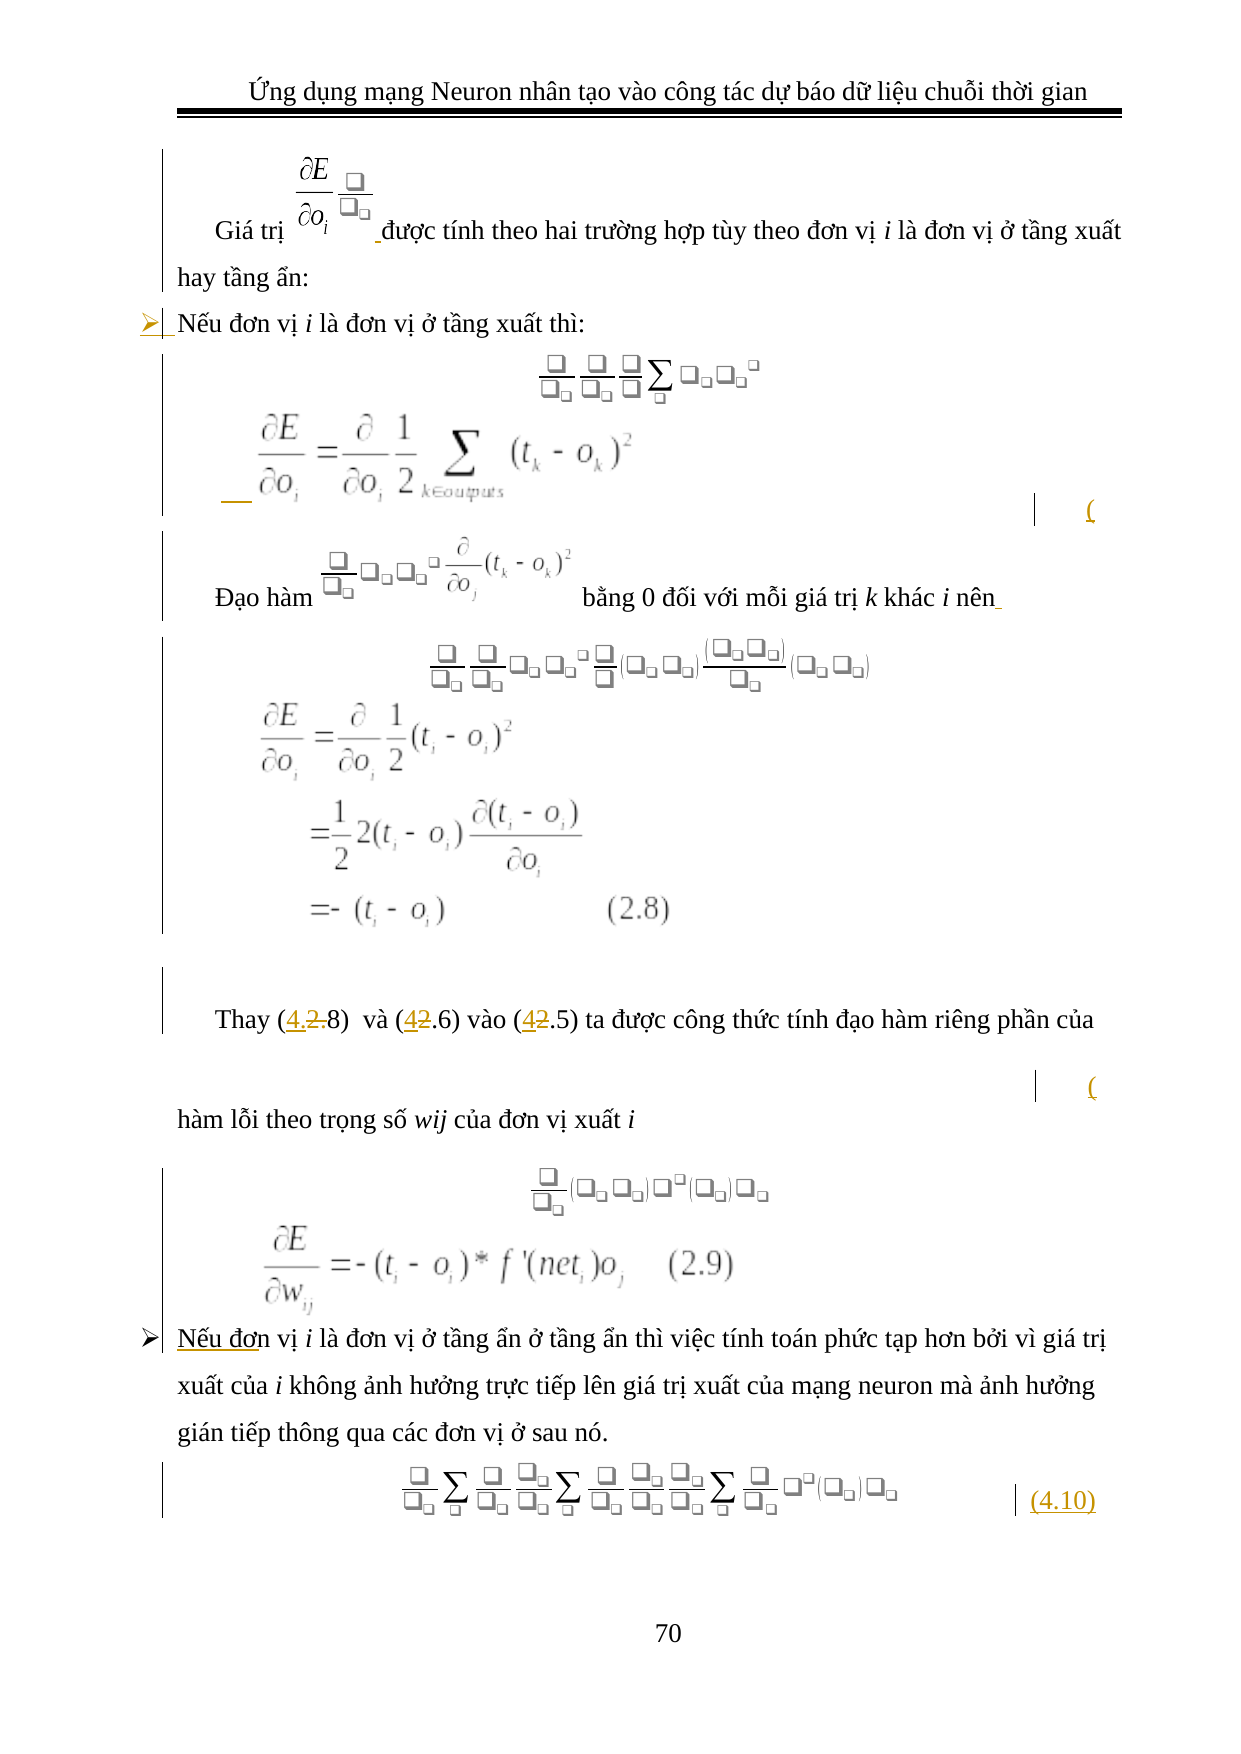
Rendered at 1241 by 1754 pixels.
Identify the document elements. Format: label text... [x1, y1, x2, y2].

list Đạo hàm bằng 0 đối với mỗi giá trị k khác i nên [177, 531, 1122, 621]
list Thay (8) và (.6) vào (.5) ta được công thức tính đạo hàm riêng phần của hàm lỗi theo trọng số wij của đơn vị xuất i [177, 967, 1122, 1134]
list Nếu đơn vị i là đơn vị ở tầng xuất thì: [163, 307, 1122, 339]
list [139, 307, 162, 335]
text Giá trị được tính theo hai trường hợp tùy theo đơn vị i là đơn vị ở tầng xuất hay tầng ẩn: [177, 149, 1122, 292]
list Nếu đơn vị i là đơn vị ở tầng ẩn ở tầng ẩn thì việc tính toán phức tạp hơn bởi vì giá trị xuất của i không ảnh hưởng trực tiếp lên giá trị xuất của mạng neuron mà ảnh hưởng gián tiếp thông qua các đơn vị ở sau nó. [139, 1322, 1122, 1447]
